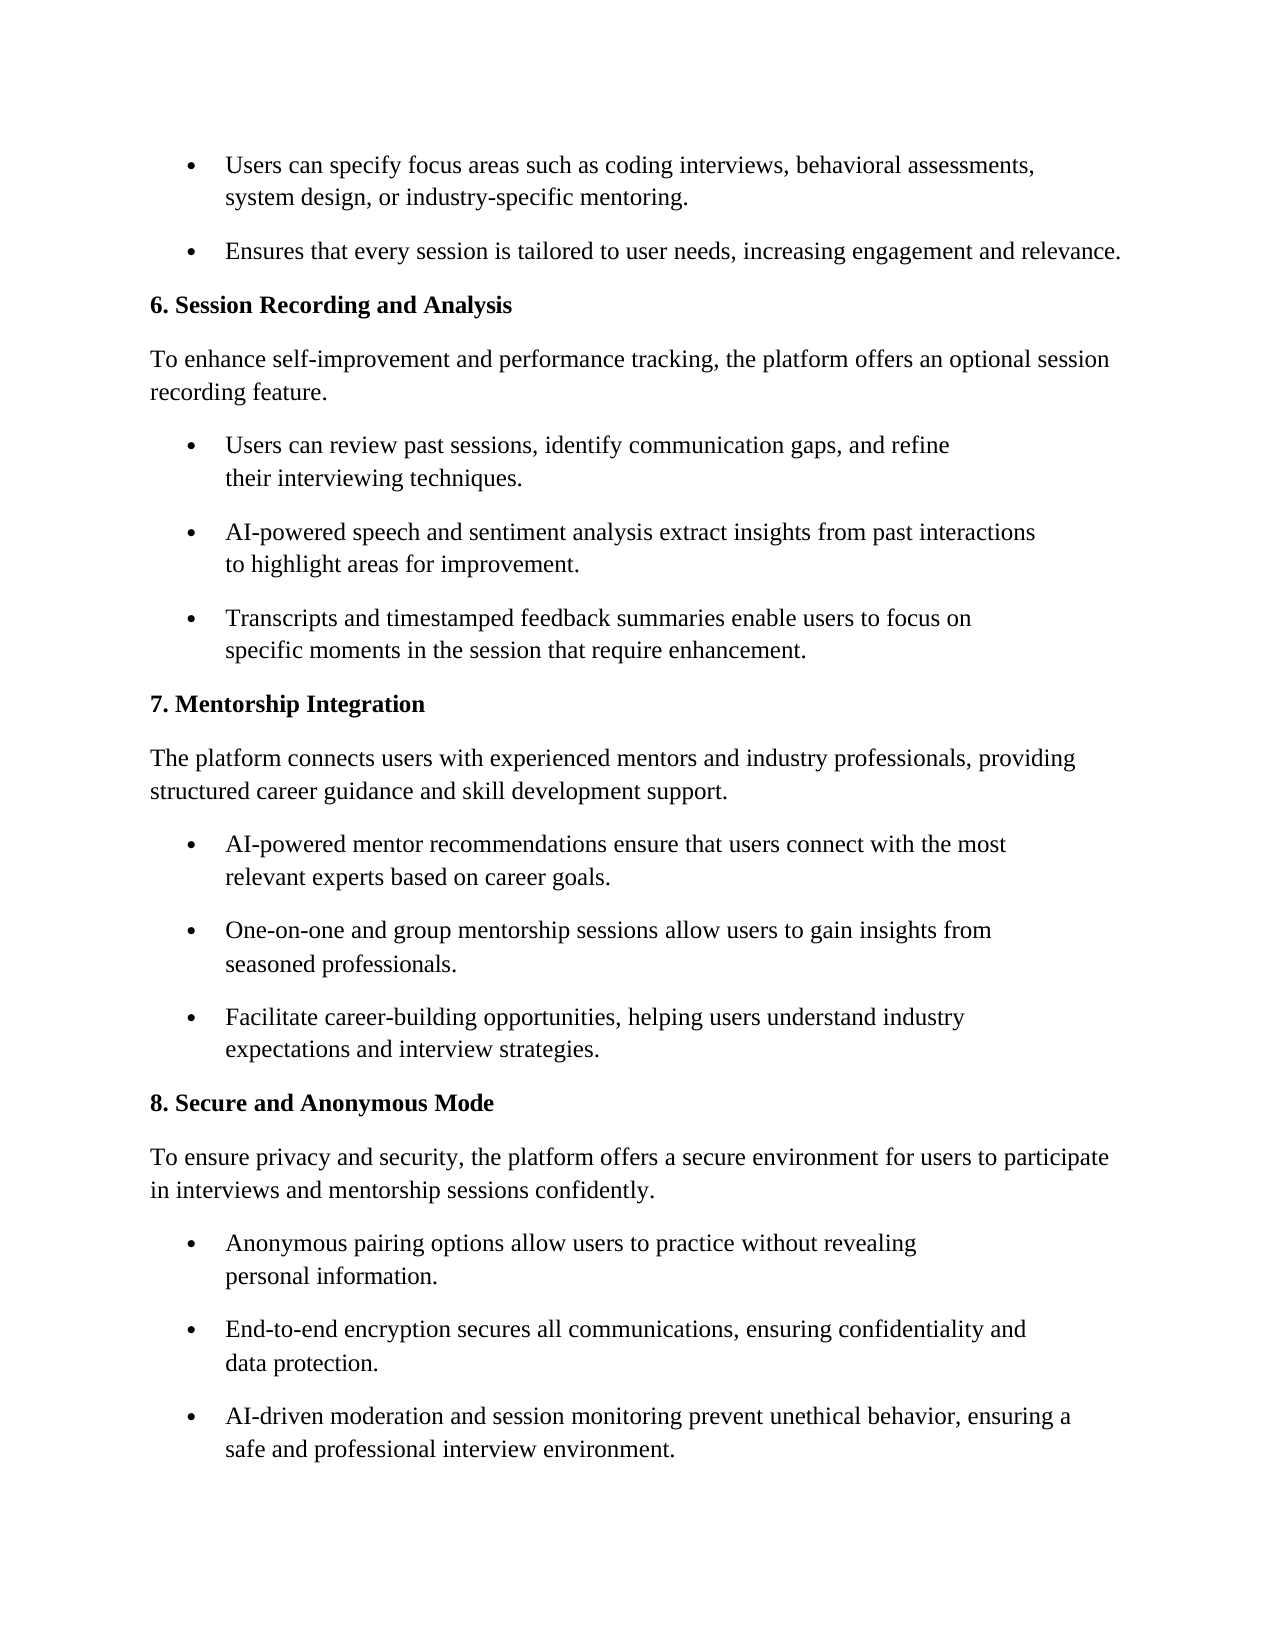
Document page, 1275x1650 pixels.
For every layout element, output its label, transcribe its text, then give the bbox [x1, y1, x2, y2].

text The platform connects users with experienced mentors and industry professionals, providing structured career guidance and skill development support. [150, 743, 1121, 805]
list AI-powered speech and sentiment analysis extract insights from past interactions to highlight areas for improvement. [188, 517, 1060, 578]
list Users can review past sessions, identify communication gaps, and refine their interviewing techniques. [188, 431, 1001, 492]
subtitle Mentorship Integration [150, 689, 1200, 718]
list Anonymous pairing options allow users to practice without revealing personal information. [188, 1228, 1007, 1290]
subtitle Session Recording and Analysis [150, 290, 1200, 319]
list Transcripts and timestamped feedback summaries enable users to focus on specific moments in the session that require enhancement. [188, 603, 1054, 664]
subtitle Secure and Anonymous Mode [150, 1088, 1200, 1117]
list End-to-end encryption secures all communications, ensuring confidentiality and data protection. [188, 1314, 1073, 1376]
text To ensure privacy and security, the platform offers a secure environment for users to participate in interviews and mentorship sessions confidently. [150, 1142, 1121, 1204]
list Facilitate career-building opportunities, helping users understand industry expectations and interview strategies. [188, 1002, 1095, 1063]
list AI-powered mentor recommendations ensure that users connect with the most relevant experts based on career goals. [188, 829, 1092, 891]
text To enhance self-improvement and performance tracking, the platform offers an optional session recording feature. [150, 344, 1121, 405]
list AI-driven moderation and session monitoring prevent unethical behavior, ensuring a safe and professional interview environment. [188, 1401, 1117, 1463]
list One-on-one and group mentorship sessions allow users to gain insights from seasoned professionals. [188, 916, 1087, 977]
list Users can specify focus areas such as coding interviews, behavioral assessments, system design, or industry-specific mentoring. [188, 150, 1109, 211]
list Ensures that every session is tailored to user needs, increasing engagement and relevance. [188, 236, 1200, 265]
